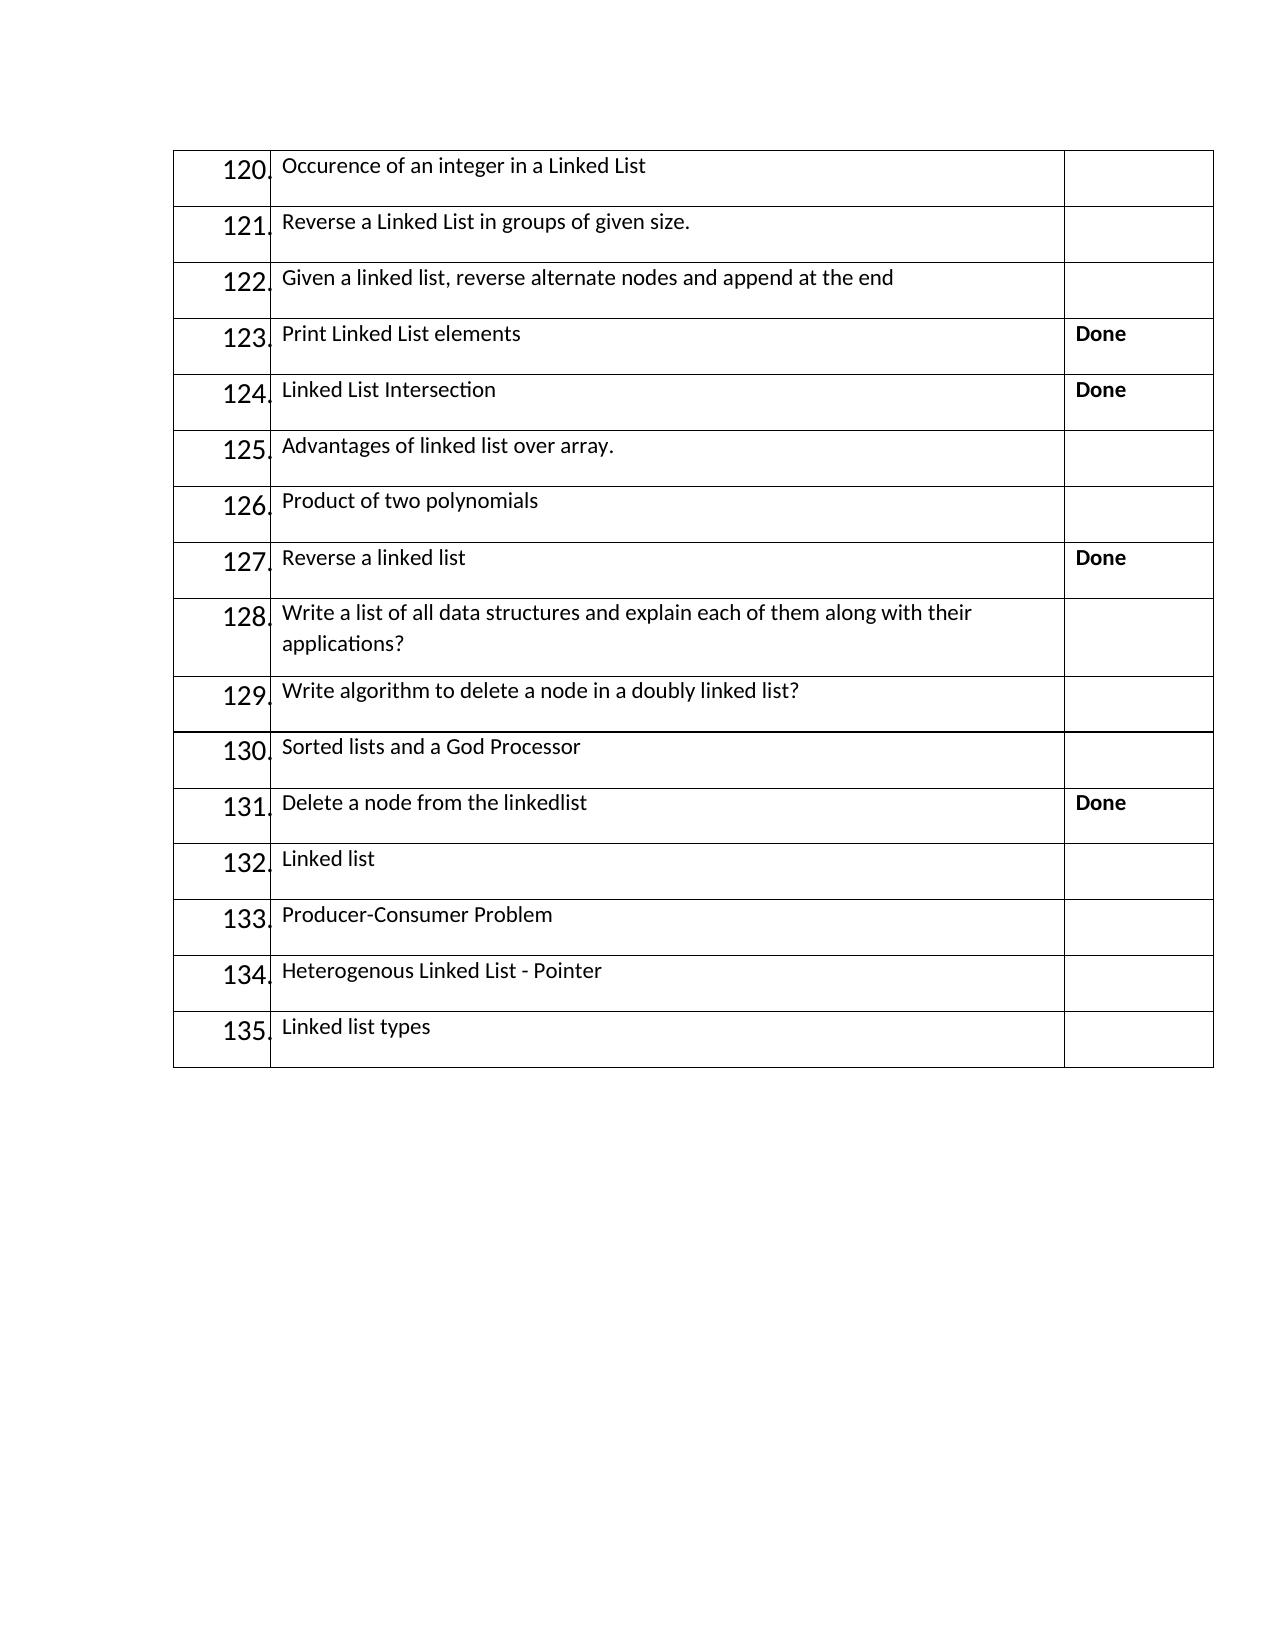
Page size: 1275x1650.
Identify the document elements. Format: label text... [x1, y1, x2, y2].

table_cell [1065, 431, 1213, 486]
table_cell [1065, 677, 1213, 731]
table_cell [1065, 844, 1213, 899]
table_cell [174, 956, 270, 1011]
table_cell [1065, 263, 1213, 318]
table_cell [174, 263, 270, 318]
table_cell [174, 677, 270, 731]
table_cell Sorted lists and a God Processor [271, 733, 1064, 787]
table_cell Linked List Intersection [271, 375, 1064, 430]
table_cell Write a list of all data structures and explain each of them along with their applications? [271, 599, 1064, 676]
table_cell [174, 487, 270, 542]
table_cell [1065, 207, 1213, 262]
table_cell [174, 733, 270, 787]
table_cell Given a linked list, reverse alternate nodes and append at the end [271, 263, 1064, 318]
table_cell [174, 151, 270, 206]
table_cell [174, 319, 270, 374]
table_cell [1065, 900, 1213, 955]
table_cell Product of two polynomials [271, 487, 1064, 542]
table_cell [174, 207, 270, 262]
table_cell [174, 1012, 270, 1067]
table_cell Done [1065, 375, 1213, 430]
table_cell [1065, 487, 1213, 542]
table_cell Done [1065, 789, 1213, 843]
table_cell [174, 844, 270, 899]
table_cell Linked list [271, 844, 1064, 899]
table_cell Write algorithm to delete a node in a doubly linked list? [271, 677, 1064, 731]
table_cell [1065, 956, 1213, 1011]
table_cell Heterogenous Linked List - Pointer [271, 956, 1064, 1011]
table_cell Linked list types [271, 1012, 1064, 1067]
table_cell [174, 599, 270, 676]
table_cell Advantages of linked list over array. [271, 431, 1064, 486]
table_cell [1065, 733, 1213, 787]
table_cell [174, 543, 270, 597]
table_cell [1065, 1012, 1213, 1067]
table_cell Reverse a Linked List in groups of given size. [271, 207, 1064, 262]
table_cell Print Linked List elements [271, 319, 1064, 374]
table_cell Occurence of an integer in a Linked List [271, 151, 1064, 206]
table_cell Reverse a linked list [271, 543, 1064, 597]
table_cell Done [1065, 543, 1213, 597]
table_cell [174, 431, 270, 486]
table_cell [174, 375, 270, 430]
table_cell Delete a node from the linkedlist [271, 789, 1064, 843]
table_cell [1065, 151, 1213, 206]
table_cell [174, 789, 270, 843]
table_cell Done [1065, 319, 1213, 374]
table_cell [1065, 599, 1213, 676]
table_cell Producer-Consumer Problem [271, 900, 1064, 955]
table_cell [174, 900, 270, 955]
